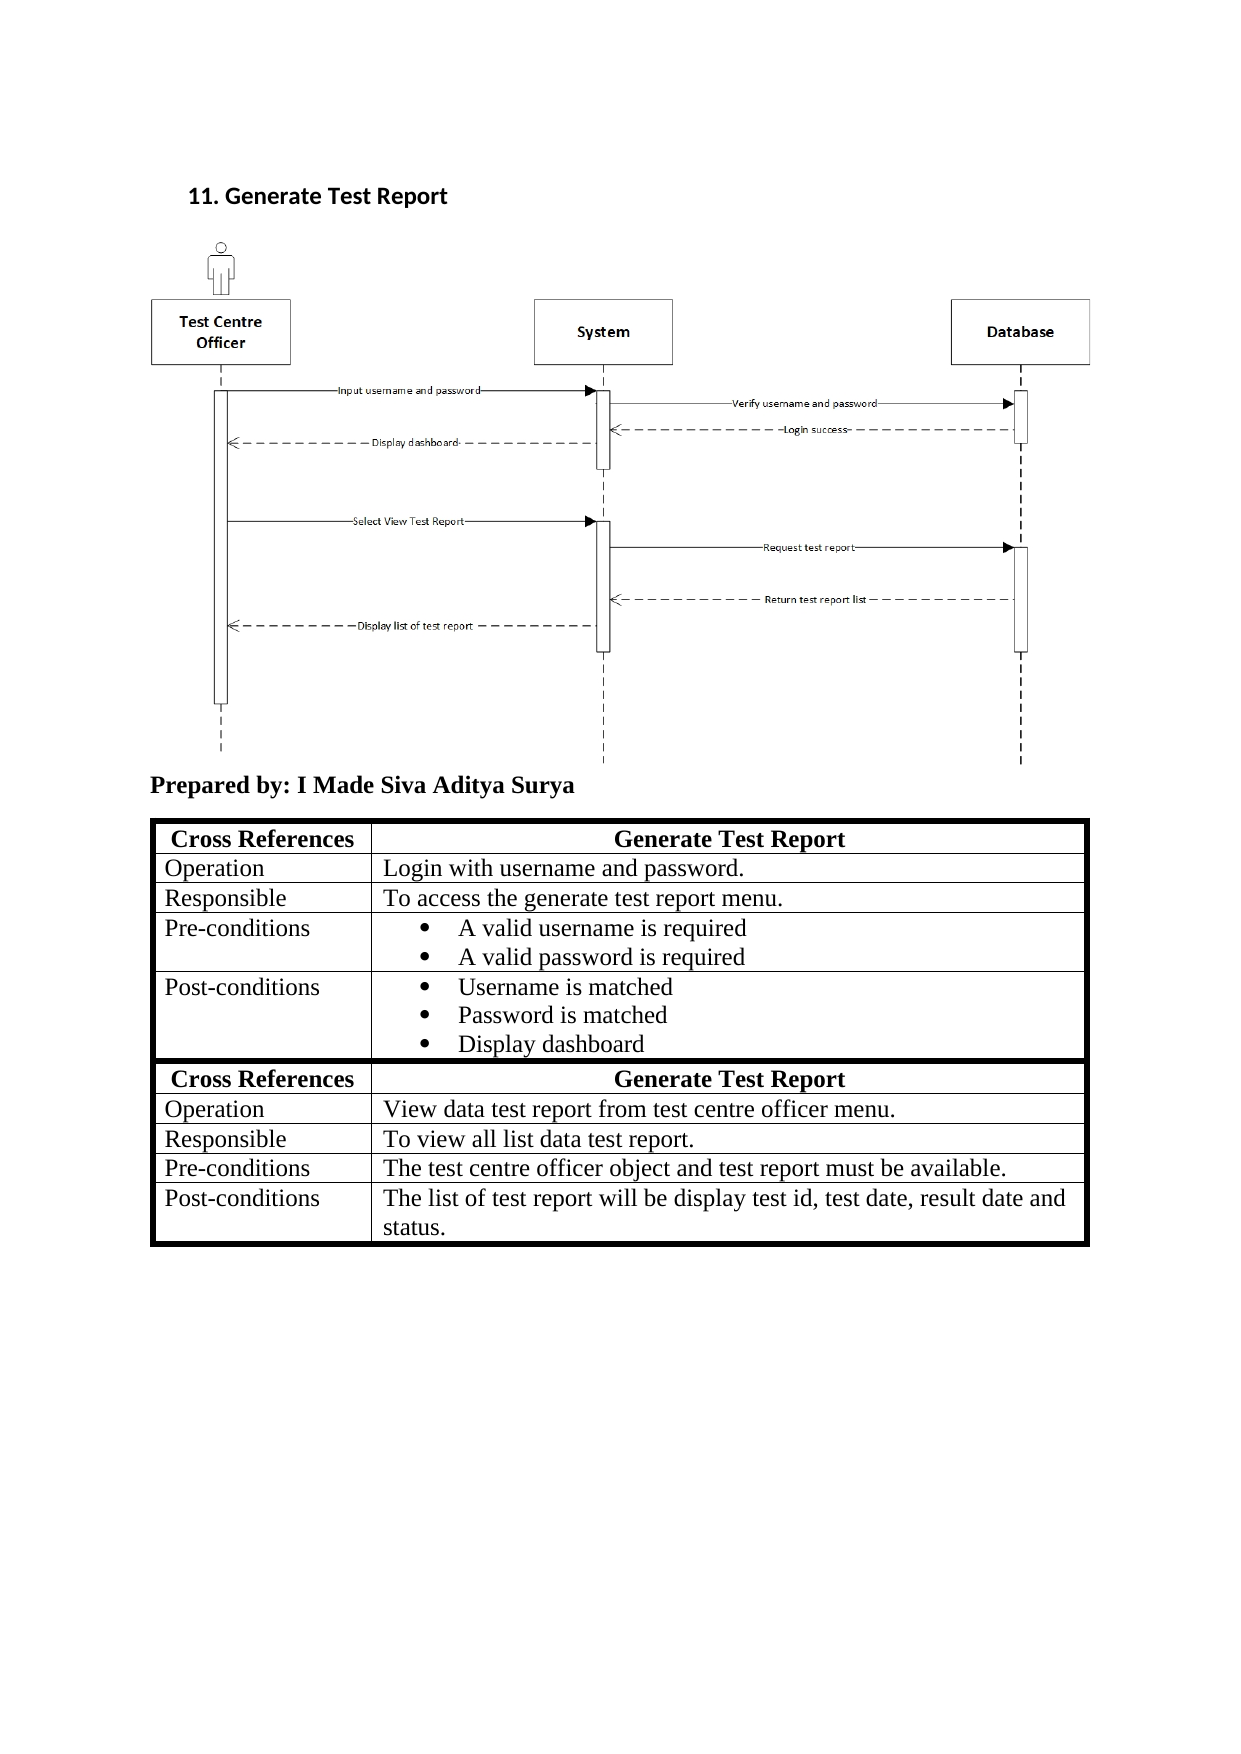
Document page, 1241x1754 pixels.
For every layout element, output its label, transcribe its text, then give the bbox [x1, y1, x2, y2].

table_cell Login with username and password. [372, 854, 1084, 882]
table_cell Cross References [156, 1064, 371, 1093]
table_cell The list of test report will be display test id, test date, result date and status. [372, 1183, 1084, 1241]
list Generate Test Report [187, 181, 1090, 211]
table_cell Post-conditions [156, 972, 371, 1058]
table_cell To view all list data test report. [372, 1124, 1084, 1152]
table_cell A valid username is required A valid password is required [372, 913, 1084, 971]
table_cell Operation [156, 854, 371, 882]
table_cell Username is matched Password is matched Display dashboard [372, 972, 1084, 1058]
table_cell Post-conditions [156, 1183, 371, 1241]
table_cell Generate Test Report [372, 1064, 1084, 1093]
table_cell Responsible [156, 883, 371, 912]
table_header Generate Test Report [372, 824, 1084, 852]
table_cell Operation [156, 1094, 371, 1123]
table_cell Pre-conditions [156, 1154, 371, 1182]
table_cell Pre-conditions [156, 913, 371, 971]
table_cell Responsible [156, 1124, 371, 1152]
text Prepared by: I Made Siva Aditya Surya [150, 770, 1090, 798]
table_header Cross References [156, 824, 371, 852]
table_cell The test centre officer object and test report must be available. [372, 1154, 1084, 1182]
table_cell View data test report from test centre officer menu. [372, 1094, 1084, 1123]
table_cell To access the generate test report menu. [372, 883, 1084, 912]
picture [150, 241, 1091, 770]
